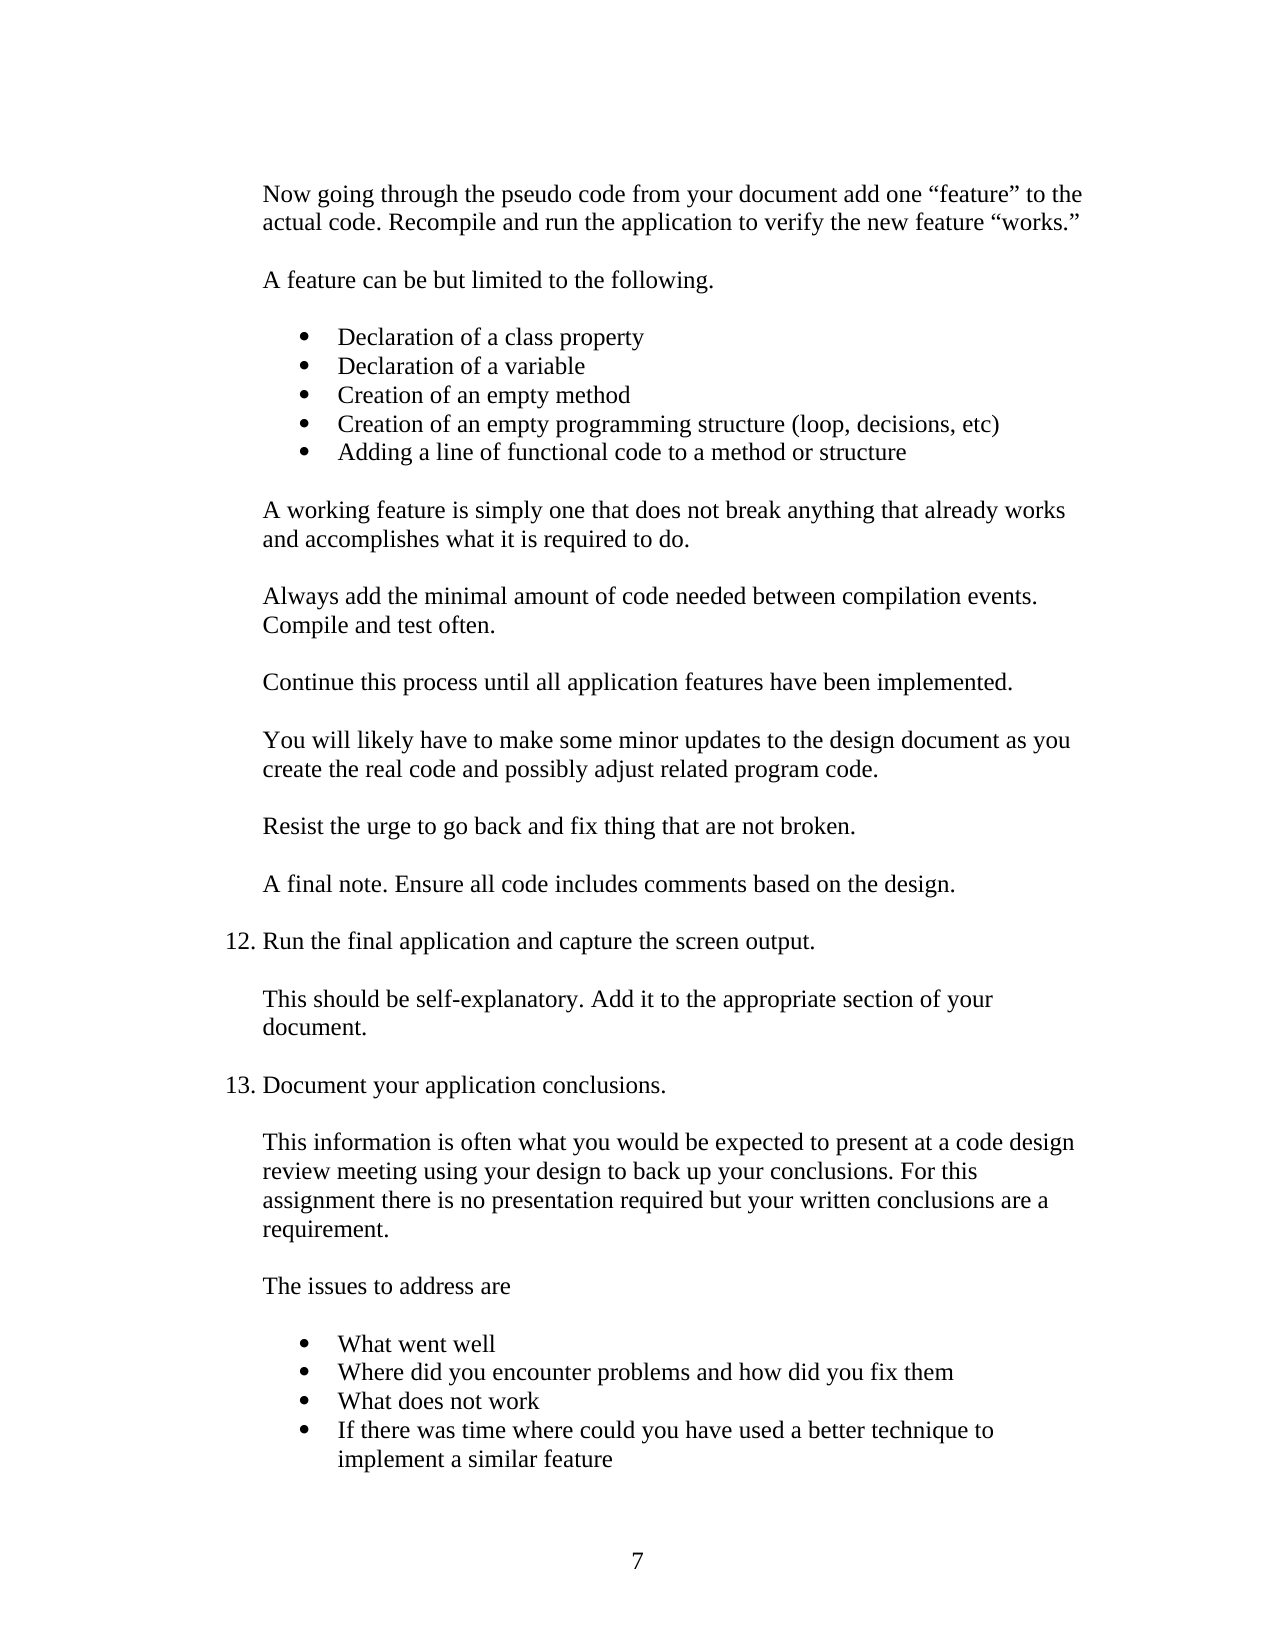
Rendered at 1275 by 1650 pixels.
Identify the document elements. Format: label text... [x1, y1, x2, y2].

text This information is often what you would be expected to present at a code design review meeting using your design to back up your conclusions. For this assignment there is no presentation required but your written conclusions are a requirement. [262, 1127, 1087, 1242]
list Where did you encounter problems and how did you fix them [300, 1357, 1087, 1386]
list Document your application conclusions. [225, 1070, 1087, 1099]
list Creation of an empty programming structure (loop, decisions, etc) [300, 409, 1087, 437]
text Continue this process until all application features have been implemented. [262, 667, 1087, 696]
list Run the final application and capture the screen output. [225, 926, 1087, 955]
list Creation of an empty method [300, 380, 1087, 409]
list Adding a line of functional code to a method or structure [300, 437, 1087, 466]
text A working feature is simply one that does not break anything that already works and accomplishes what it is required to do. [262, 495, 1087, 552]
text Resist the urge to go back and fix thing that are not broken. [262, 811, 1087, 840]
text This should be self-explanatory. Add it to the appropriate section of your document. [262, 984, 1087, 1041]
list Declaration of a class property [300, 322, 1087, 351]
list What went well [300, 1329, 1087, 1357]
text The issues to address are [262, 1271, 1087, 1300]
text A final note. Ensure all code includes comments based on the design. [262, 869, 1087, 897]
text Now going through the pseudo code from your document add one “feature” to the actual code. Recompile and run the application to verify the new feature “works.” [262, 179, 1087, 236]
text You will likely have to make some minor updates to the design document as you create the real code and possibly adjust related program code. [262, 725, 1087, 782]
text A feature can be but limited to the following. [262, 265, 1087, 294]
text Always add the minimal amount of code needed between compilation events. Compile and test often. [262, 581, 1087, 639]
list If there was time where could you have used a better technique to implement a similar feature [300, 1415, 1087, 1472]
list What does not work [300, 1386, 1087, 1415]
list Declaration of a variable [300, 351, 1087, 380]
